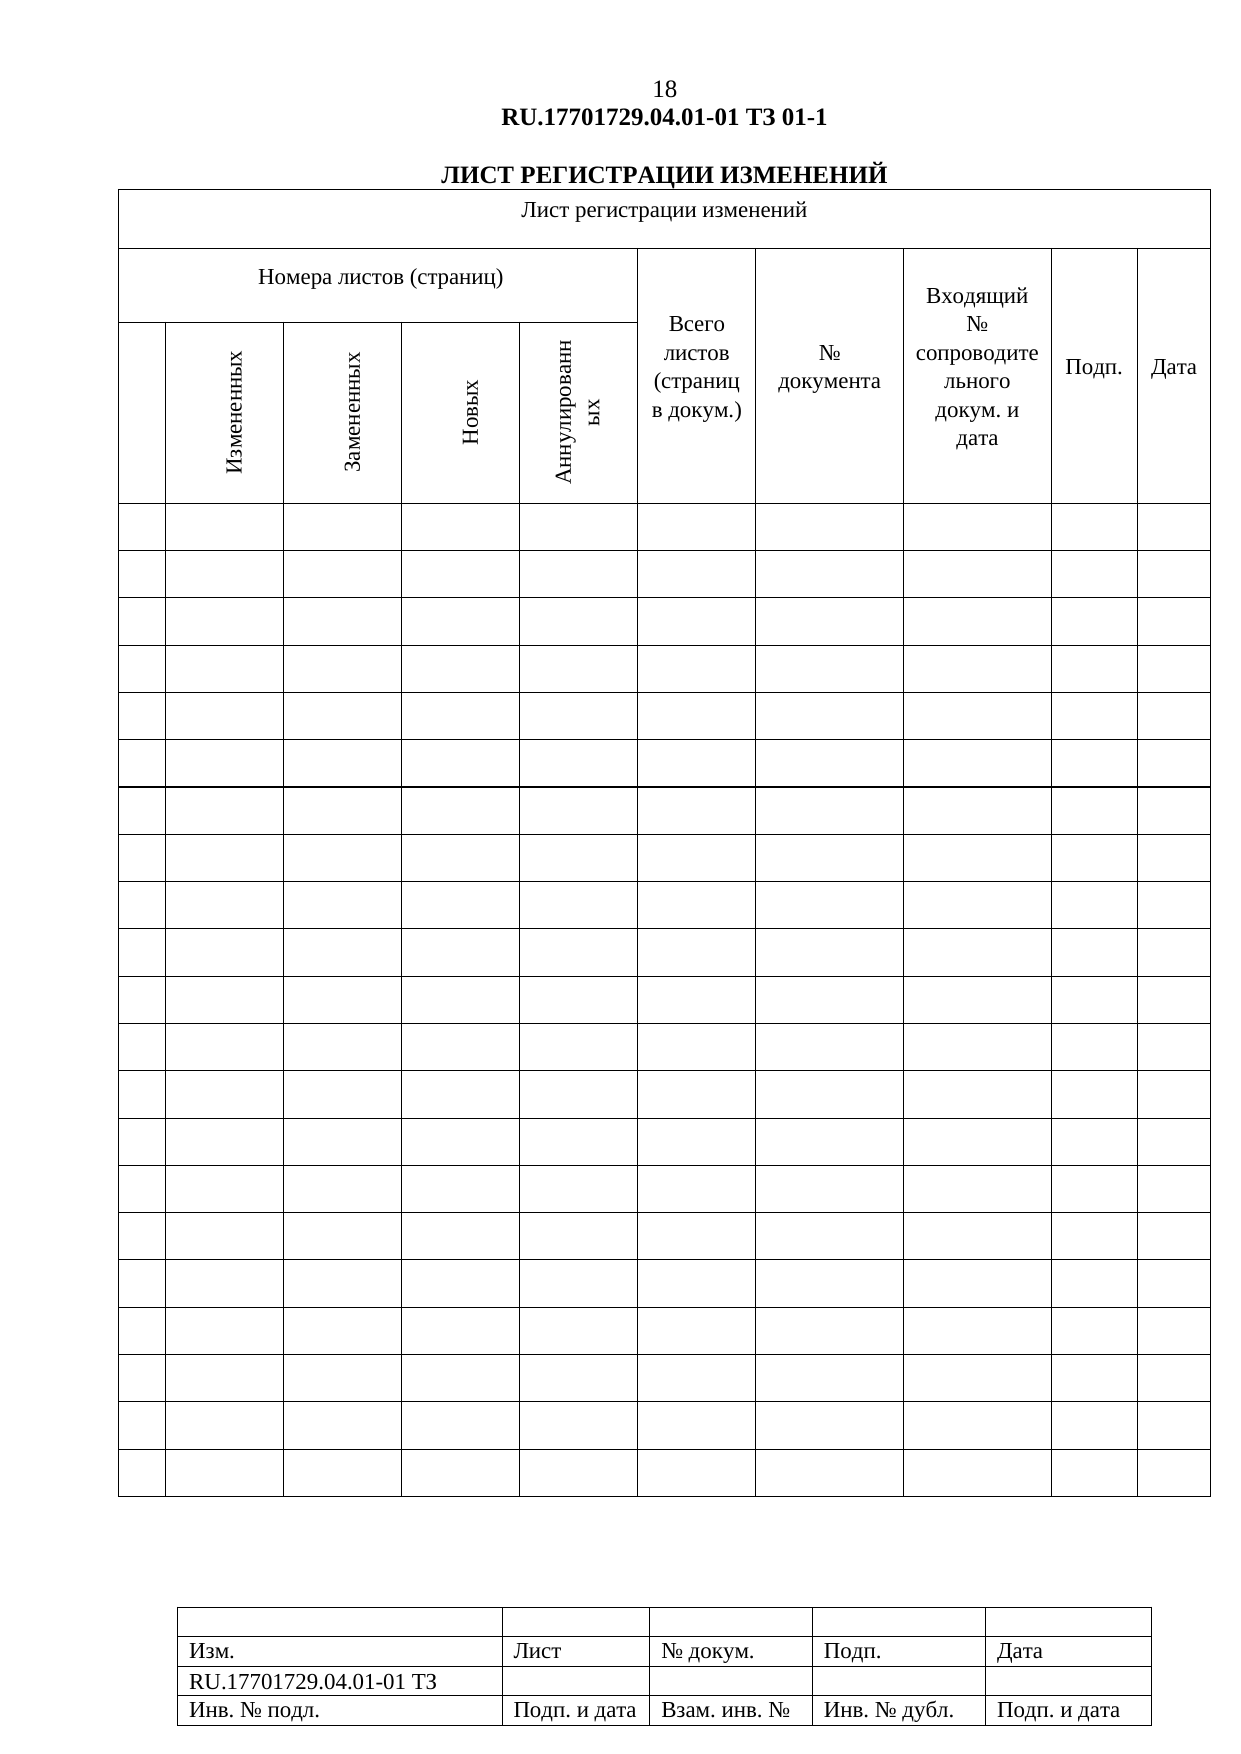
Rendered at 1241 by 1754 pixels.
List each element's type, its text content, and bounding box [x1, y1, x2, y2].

table_cell [756, 740, 903, 786]
table_cell [1052, 504, 1137, 550]
table_cell [756, 1166, 903, 1212]
table_cell [1052, 1308, 1137, 1354]
table_cell [402, 1071, 519, 1117]
table_cell [1052, 882, 1137, 928]
table_cell Замененных [284, 323, 401, 503]
table_cell [520, 1260, 637, 1307]
table_cell [904, 598, 1051, 644]
table_cell [166, 740, 283, 786]
table_cell [756, 1071, 903, 1117]
table_cell [1138, 1402, 1210, 1448]
table_cell [756, 1355, 903, 1401]
table_cell [166, 1355, 283, 1401]
table_cell [1052, 1024, 1137, 1070]
table_cell [402, 740, 519, 786]
table_cell Изм. [119, 323, 165, 503]
table_cell [402, 598, 519, 644]
table_cell [166, 646, 283, 692]
table_cell [284, 1119, 401, 1165]
table_cell [756, 1450, 903, 1496]
table_cell [520, 788, 637, 834]
table_cell [1138, 1308, 1210, 1354]
table_cell [119, 1402, 165, 1448]
table_cell [166, 882, 283, 928]
table_cell [520, 1166, 637, 1212]
table_cell [1138, 504, 1210, 550]
table_cell [119, 1071, 165, 1117]
table_cell [119, 929, 165, 976]
table_cell [1052, 740, 1137, 786]
table_cell [166, 1119, 283, 1165]
table_cell [638, 646, 755, 692]
table_cell Входящий № сопроводительного докум. и дата [904, 249, 1051, 503]
table_cell [166, 788, 283, 834]
table_cell [119, 693, 165, 739]
table_cell № документа [756, 249, 903, 503]
table_cell [638, 1119, 755, 1165]
table_cell [1052, 551, 1137, 597]
table_cell [284, 740, 401, 786]
table_cell [1052, 788, 1137, 834]
table_cell [756, 929, 903, 976]
table_cell [166, 1213, 283, 1259]
table_cell [638, 882, 755, 928]
table_cell [166, 835, 283, 881]
table_cell [119, 1260, 165, 1307]
table_cell [520, 882, 637, 928]
table_cell [284, 1450, 401, 1496]
table_cell [119, 835, 165, 881]
table_cell [119, 551, 165, 597]
table_cell [166, 1166, 283, 1212]
table_cell [119, 740, 165, 786]
table_cell [1138, 740, 1210, 786]
table_cell [402, 1119, 519, 1165]
table_cell [638, 1450, 755, 1496]
table_cell [1052, 1166, 1137, 1212]
table_cell [402, 977, 519, 1023]
table_cell [402, 1450, 519, 1496]
table_cell [756, 835, 903, 881]
table_cell [756, 504, 903, 550]
table_cell [756, 1402, 903, 1448]
table_cell [904, 977, 1051, 1023]
table_cell [1052, 598, 1137, 644]
table_cell [520, 977, 637, 1023]
table_cell [1138, 1213, 1210, 1259]
table_header Лист регистрации изменений [119, 190, 1210, 248]
table_cell [1052, 1450, 1137, 1496]
table_cell [904, 1308, 1051, 1354]
table_cell [402, 1166, 519, 1212]
table_cell [119, 1308, 165, 1354]
table_cell [284, 1213, 401, 1259]
table_cell [166, 504, 283, 550]
table_cell [904, 1071, 1051, 1117]
table_cell [904, 1213, 1051, 1259]
table_cell Всего листов (страниц в докум.) [638, 249, 755, 503]
table_cell [638, 1308, 755, 1354]
table_cell [284, 1024, 401, 1070]
table_cell [520, 929, 637, 976]
table_cell [904, 882, 1051, 928]
table_cell [166, 1024, 283, 1070]
table_cell [756, 1119, 903, 1165]
table_cell [402, 1402, 519, 1448]
table_cell [166, 598, 283, 644]
table_cell [1138, 693, 1210, 739]
table_cell [402, 882, 519, 928]
table_cell [756, 693, 903, 739]
table_cell [166, 977, 283, 1023]
table_cell [166, 1071, 283, 1117]
table_cell [1138, 1355, 1210, 1401]
table_cell [1052, 929, 1137, 976]
table_cell [119, 882, 165, 928]
table_cell [284, 835, 401, 881]
table_cell [402, 1355, 519, 1401]
table_cell [904, 551, 1051, 597]
table_cell [756, 788, 903, 834]
table_cell [520, 1450, 637, 1496]
table_cell [904, 1119, 1051, 1165]
table_cell [119, 646, 165, 692]
table_cell [1138, 1260, 1210, 1307]
table_cell [402, 646, 519, 692]
table_cell [638, 1166, 755, 1212]
table_cell [1052, 977, 1137, 1023]
table_cell [284, 646, 401, 692]
table_cell [402, 1213, 519, 1259]
table_cell [904, 646, 1051, 692]
table_cell [904, 1260, 1051, 1307]
table_cell [1138, 1024, 1210, 1070]
table_cell [1138, 977, 1210, 1023]
table_cell [1138, 1119, 1210, 1165]
table_cell [638, 693, 755, 739]
table_cell [638, 504, 755, 550]
table_cell [1138, 788, 1210, 834]
table_cell [1138, 1071, 1210, 1117]
table_cell [638, 1402, 755, 1448]
table_cell [284, 1166, 401, 1212]
table_cell [756, 1024, 903, 1070]
table_cell [520, 646, 637, 692]
table_cell [284, 1308, 401, 1354]
table_cell [1138, 551, 1210, 597]
table_cell [284, 551, 401, 597]
table_cell [166, 1308, 283, 1354]
table_cell [520, 1024, 637, 1070]
table_cell [520, 740, 637, 786]
table_cell [756, 977, 903, 1023]
table_cell [166, 551, 283, 597]
table_cell [166, 1260, 283, 1307]
table_cell [904, 929, 1051, 976]
table_cell [1052, 1402, 1137, 1448]
table_cell [756, 646, 903, 692]
table_cell [520, 504, 637, 550]
table_cell [638, 1071, 755, 1117]
table_cell [756, 1308, 903, 1354]
table_cell [284, 788, 401, 834]
table_cell [638, 1355, 755, 1401]
table_cell [638, 740, 755, 786]
table_cell [119, 1119, 165, 1165]
table_cell [1052, 1260, 1137, 1307]
table_cell [1052, 835, 1137, 881]
table_cell [119, 598, 165, 644]
table_cell [284, 693, 401, 739]
table_cell [520, 1213, 637, 1259]
table_cell [904, 1355, 1051, 1401]
table_cell [119, 1355, 165, 1401]
table_cell [402, 1260, 519, 1307]
table_cell [1052, 646, 1137, 692]
table_cell [284, 1071, 401, 1117]
table_cell [638, 929, 755, 976]
table_cell [1052, 1071, 1137, 1117]
table_cell [904, 693, 1051, 739]
table_cell [904, 1166, 1051, 1212]
table_cell [904, 740, 1051, 786]
table_cell [119, 1213, 165, 1259]
table_cell [1138, 835, 1210, 881]
table_cell [119, 977, 165, 1023]
table_cell [756, 1260, 903, 1307]
table_cell [520, 551, 637, 597]
table_cell [904, 1450, 1051, 1496]
table_cell [402, 1024, 519, 1070]
table_cell Аннулированных [520, 323, 637, 503]
table_cell [638, 835, 755, 881]
table_cell [1052, 1119, 1137, 1165]
table_cell [402, 835, 519, 881]
table_cell [520, 598, 637, 644]
table_cell [520, 1071, 637, 1117]
table_cell [402, 693, 519, 739]
table_cell [756, 882, 903, 928]
table_cell [638, 977, 755, 1023]
table_cell [284, 882, 401, 928]
table_cell [756, 551, 903, 597]
table_cell [638, 1213, 755, 1259]
table_cell [638, 1024, 755, 1070]
table_cell [520, 1308, 637, 1354]
table_cell [1052, 693, 1137, 739]
table_cell [119, 1166, 165, 1212]
table_cell [638, 551, 755, 597]
table_cell [1138, 1450, 1210, 1496]
table_cell [166, 693, 283, 739]
table_cell [520, 1402, 637, 1448]
table_cell [166, 1450, 283, 1496]
table_cell Номера листов (страниц) [119, 249, 637, 322]
table_cell [1138, 598, 1210, 644]
table_cell [904, 1402, 1051, 1448]
table_cell [1052, 1213, 1137, 1259]
table_cell [520, 693, 637, 739]
table_cell [402, 1308, 519, 1354]
table_cell [402, 551, 519, 597]
table_cell [166, 929, 283, 976]
table_cell Измененных [166, 323, 283, 503]
table_cell [904, 504, 1051, 550]
table_cell [1138, 646, 1210, 692]
table_cell [119, 1450, 165, 1496]
table_cell [284, 1260, 401, 1307]
table_cell [904, 835, 1051, 881]
table_cell [119, 504, 165, 550]
table_cell [1138, 929, 1210, 976]
table_cell Подп. [1052, 249, 1137, 503]
table_cell [638, 1260, 755, 1307]
table_cell [284, 1355, 401, 1401]
table_cell [402, 929, 519, 976]
table_cell [284, 977, 401, 1023]
table_cell [402, 788, 519, 834]
subtitle ЛИСТ РЕГИСТРАЦИИ ИЗМЕНЕНИЙ [177, 160, 1152, 189]
table_cell [1052, 1355, 1137, 1401]
table_cell [1138, 882, 1210, 928]
table_cell [638, 598, 755, 644]
table_cell [284, 929, 401, 976]
table_cell [756, 598, 903, 644]
table_cell [119, 1024, 165, 1070]
table_cell [904, 788, 1051, 834]
table_cell [284, 1402, 401, 1448]
table_cell [520, 835, 637, 881]
table_cell [166, 1402, 283, 1448]
table_cell [402, 504, 519, 550]
table_cell [520, 1119, 637, 1165]
table_cell [638, 788, 755, 834]
table_cell Новых [402, 323, 519, 503]
table_cell [284, 504, 401, 550]
table_cell [904, 1024, 1051, 1070]
table_cell [119, 788, 165, 834]
table_cell [520, 1355, 637, 1401]
table_cell [284, 598, 401, 644]
table_cell [756, 1213, 903, 1259]
table_cell [1138, 1166, 1210, 1212]
table_cell Дата [1138, 249, 1210, 503]
